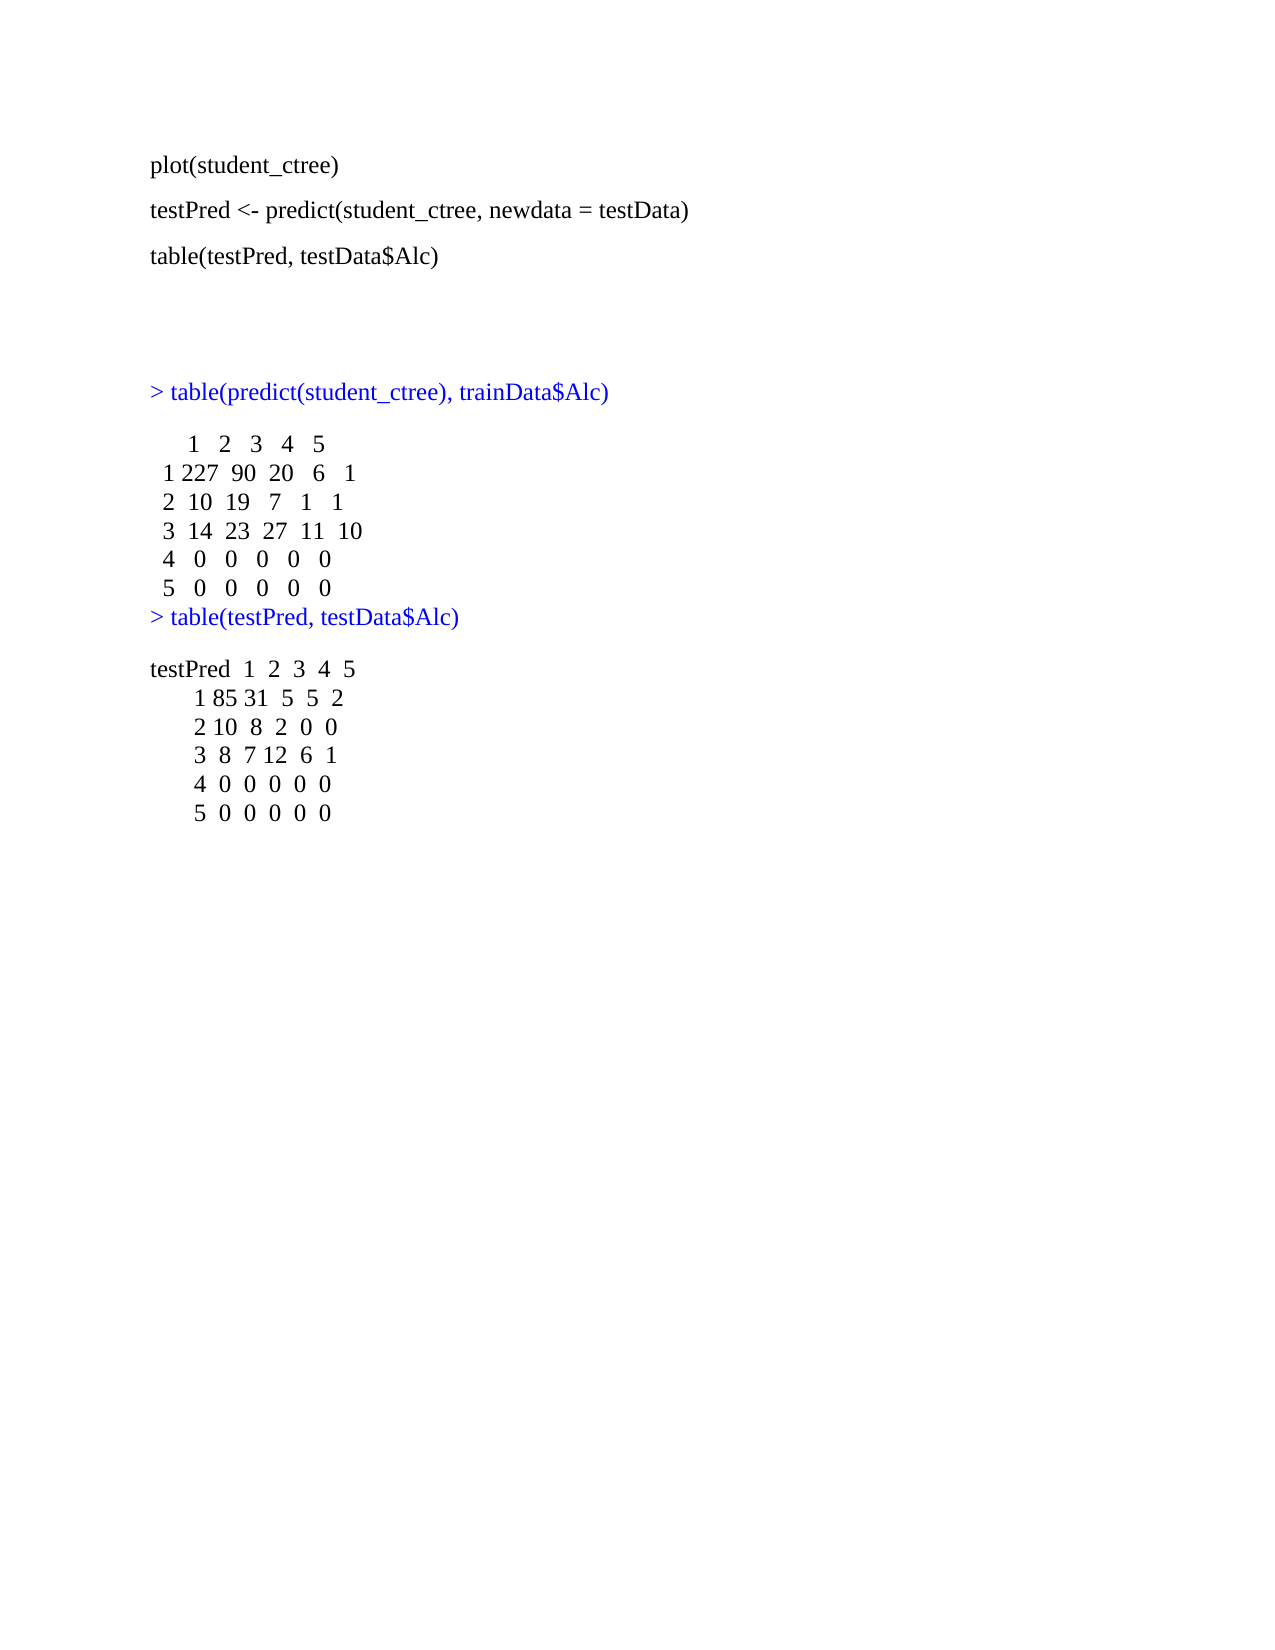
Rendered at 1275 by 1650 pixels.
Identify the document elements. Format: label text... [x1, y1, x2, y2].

text 3 8 7 12 6 1 [150, 741, 1125, 769]
text 1 2 3 4 5 [150, 429, 1125, 458]
text plot(student_ctree) [150, 150, 1125, 179]
text 1 85 31 5 5 2 [150, 683, 1125, 712]
text table(testPred, testData$Alc) [150, 241, 1125, 269]
text > table(testPred, testData$Alc) [150, 602, 1125, 631]
text 2 10 19 7 1 1 [150, 487, 1125, 516]
text testPred <- predict(student_ctree, newdata = testData) [150, 195, 1125, 224]
text 3 14 23 27 11 10 [150, 516, 1125, 544]
text > table(predict(student_ctree), trainData$Alc) [150, 377, 1125, 406]
text 2 10 8 2 0 0 [150, 712, 1125, 741]
text 5 0 0 0 0 0 [150, 573, 1125, 602]
text 4 0 0 0 0 0 [150, 769, 1125, 798]
text testPred 1 2 3 4 5 [150, 654, 1125, 683]
text 5 0 0 0 0 0 [150, 798, 1125, 827]
text 1 227 90 20 6 1 [150, 458, 1125, 487]
text 4 0 0 0 0 0 [150, 544, 1125, 573]
